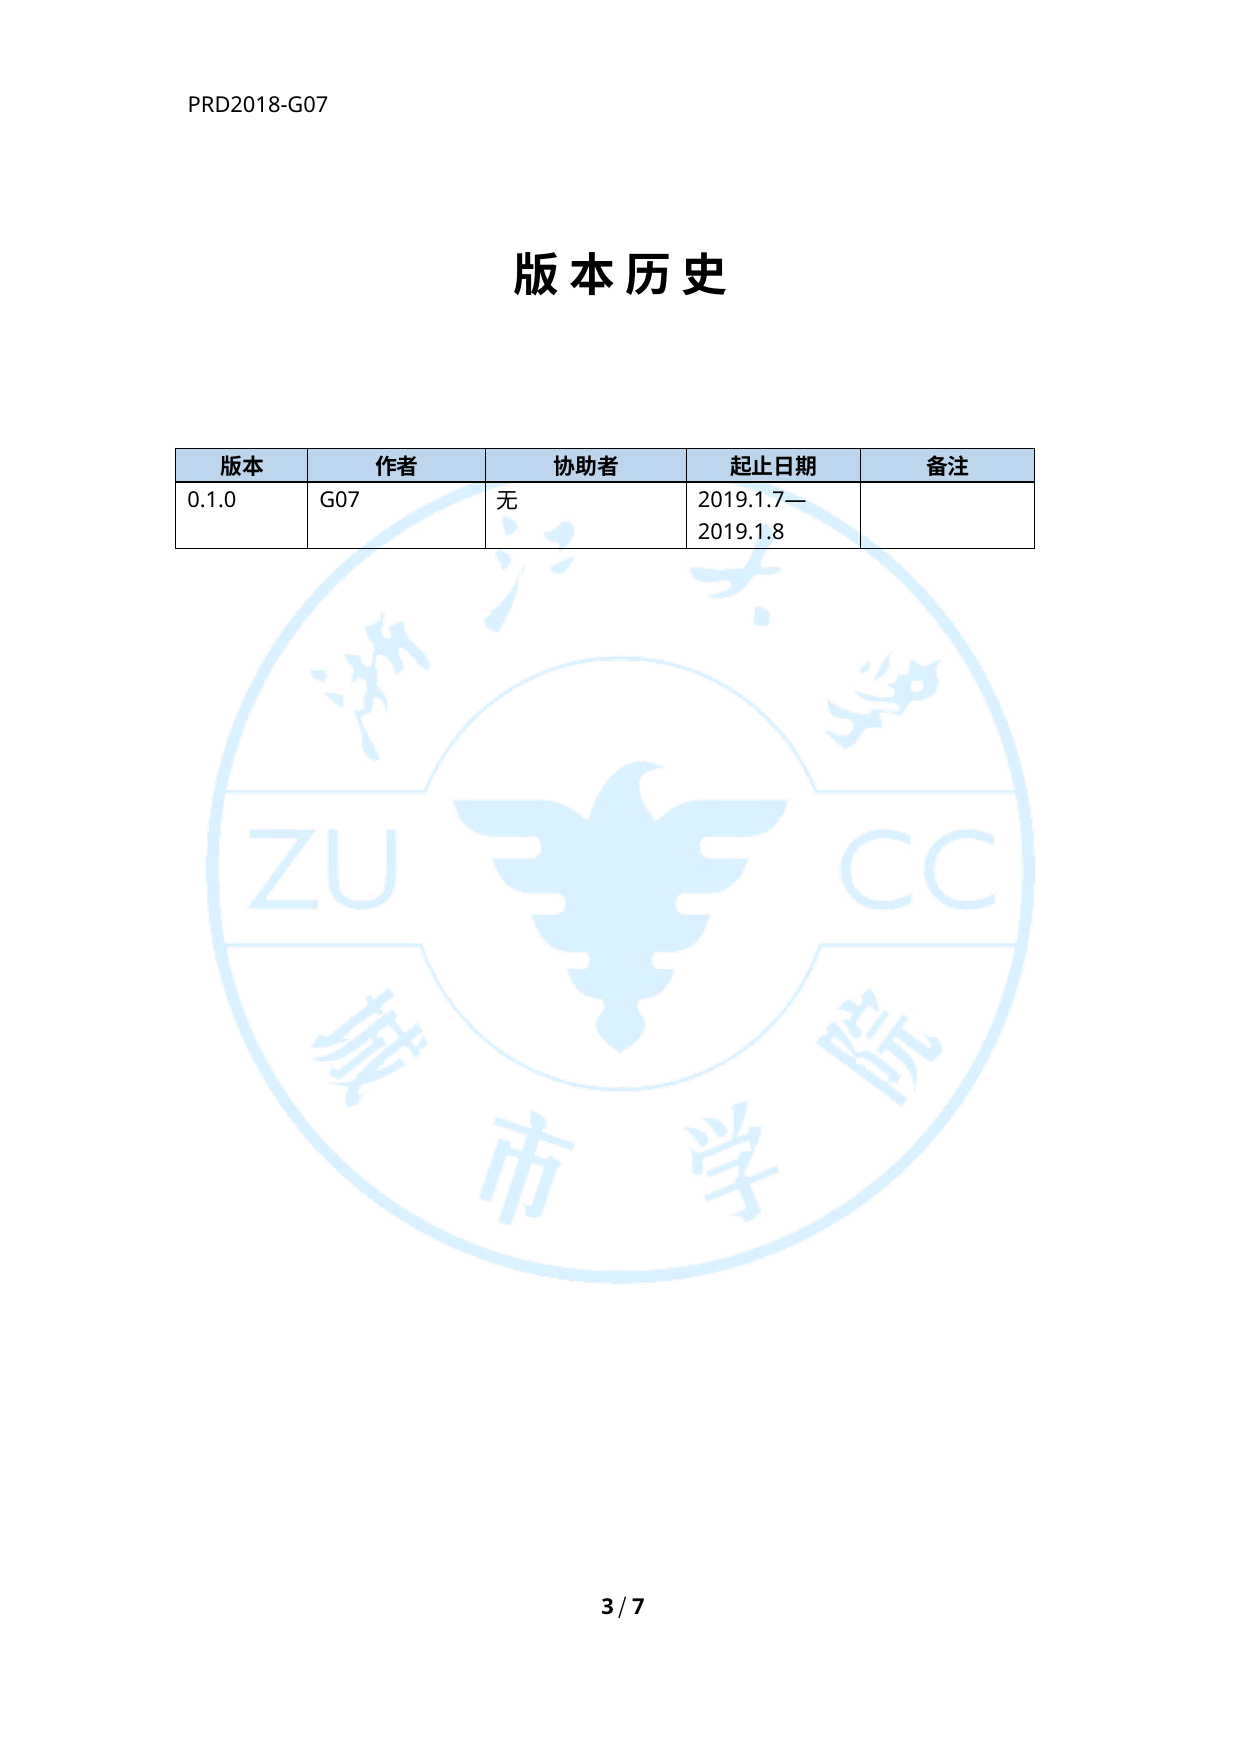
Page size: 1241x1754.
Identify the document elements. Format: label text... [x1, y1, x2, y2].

table_cell G07 [308, 483, 485, 547]
table_header 版本 [176, 449, 307, 481]
table_cell 2019.1.7—2019.1.8 [687, 483, 860, 547]
table_cell 0.1.0 [176, 483, 307, 547]
table_header 协助者 [486, 449, 686, 481]
table_header 作者 [308, 449, 485, 481]
table_cell 无 [486, 483, 686, 547]
table_header 备注 [861, 449, 1034, 481]
table_cell [861, 483, 1034, 547]
table_header 起止日期 [687, 449, 860, 481]
